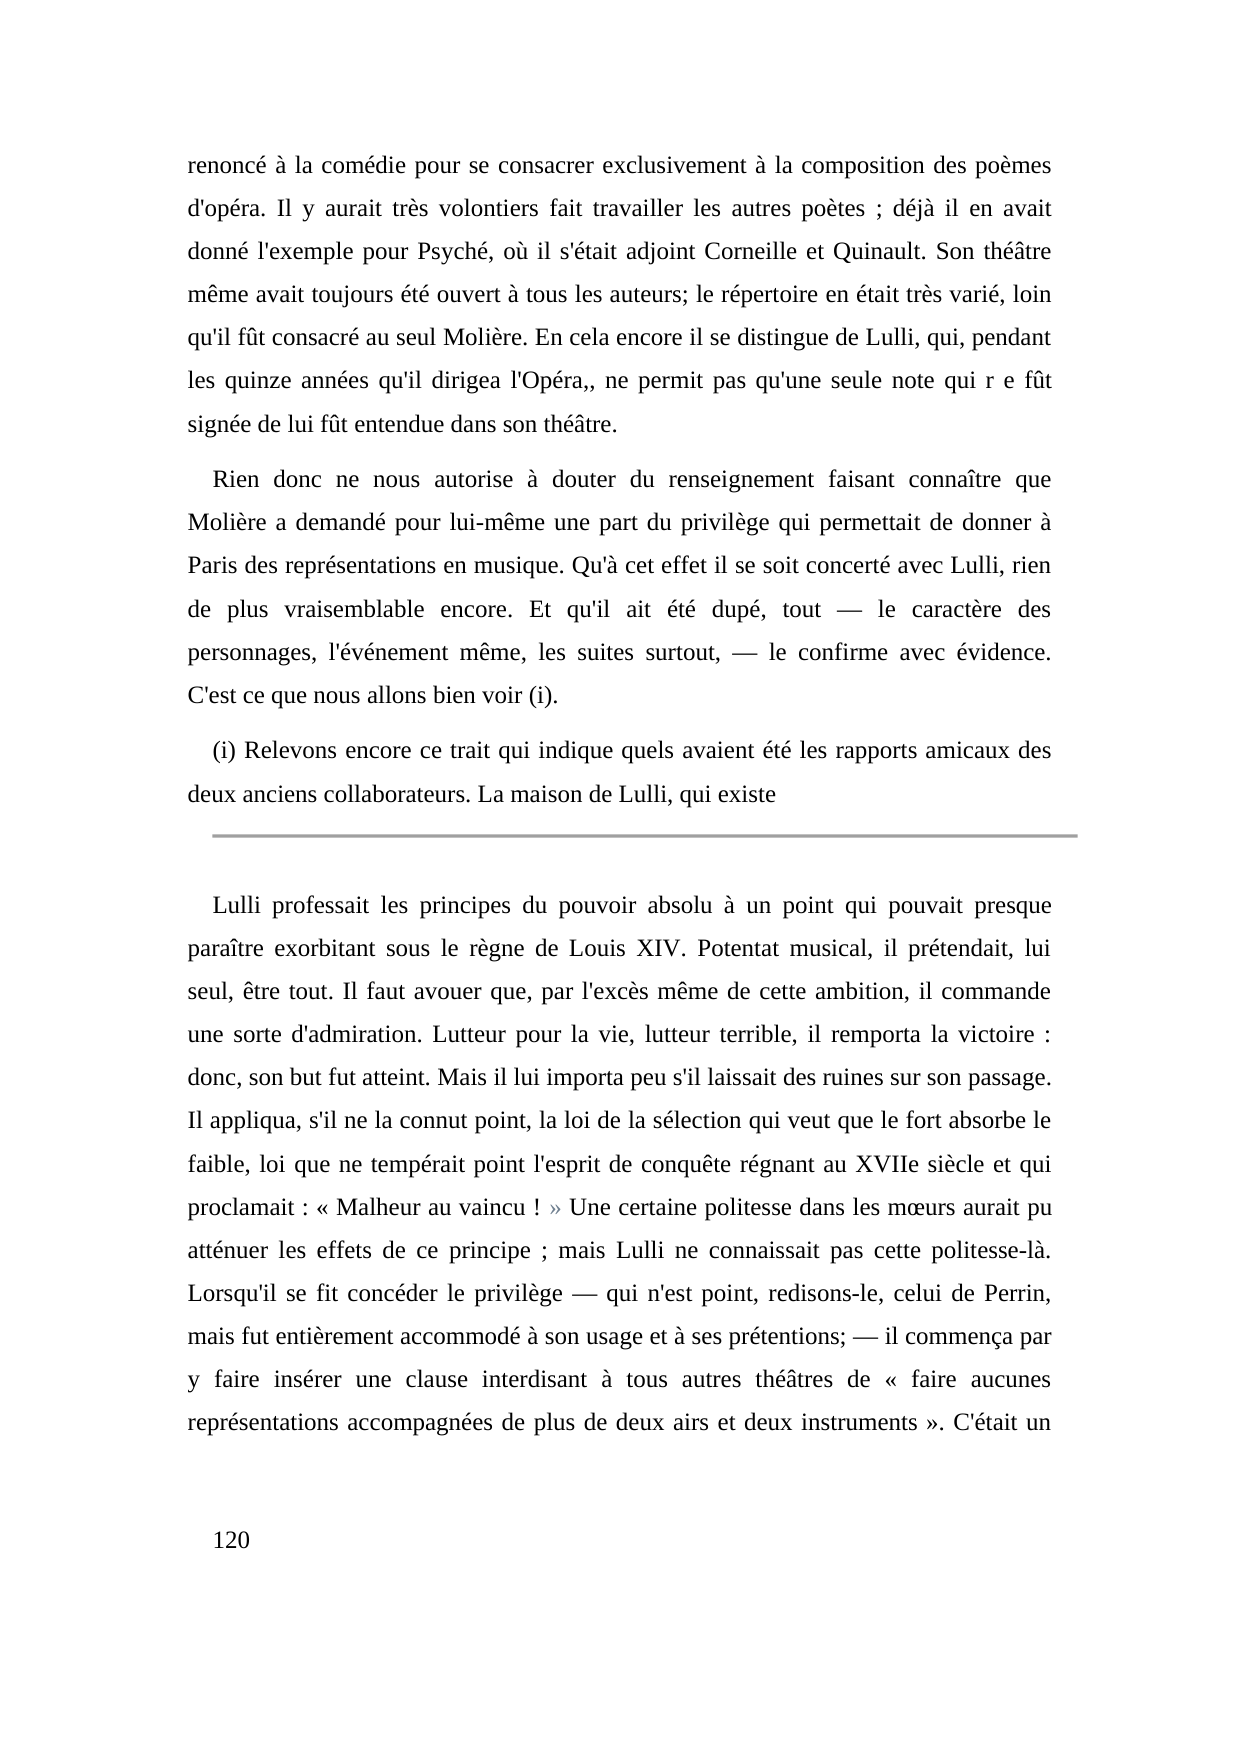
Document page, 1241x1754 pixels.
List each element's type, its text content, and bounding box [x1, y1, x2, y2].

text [187, 150, 1053, 437]
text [187, 890, 1053, 1436]
text (i) Relevons encore ce trait qui indique quels avaient été les rapports amicaux des deux anciens collaborateurs. La maison de Lulli, qui existe [187, 736, 1053, 807]
text Rien donc ne nous autorise à douter du renseignement faisant connaître que Molière a demandé pour lui-même une part du privilège qui permettait de donner à Paris des représentations en musique. Qu'à cet effet il se soit concerté avec Lulli, rien de plus vraisemblable encore. Et qu'il ait été dupé, tout — le caractère des personnages, l'événement même, les suites surtout, — le confirme avec évidence. C'est ce que nous allons bien voir (i). [187, 464, 1053, 709]
